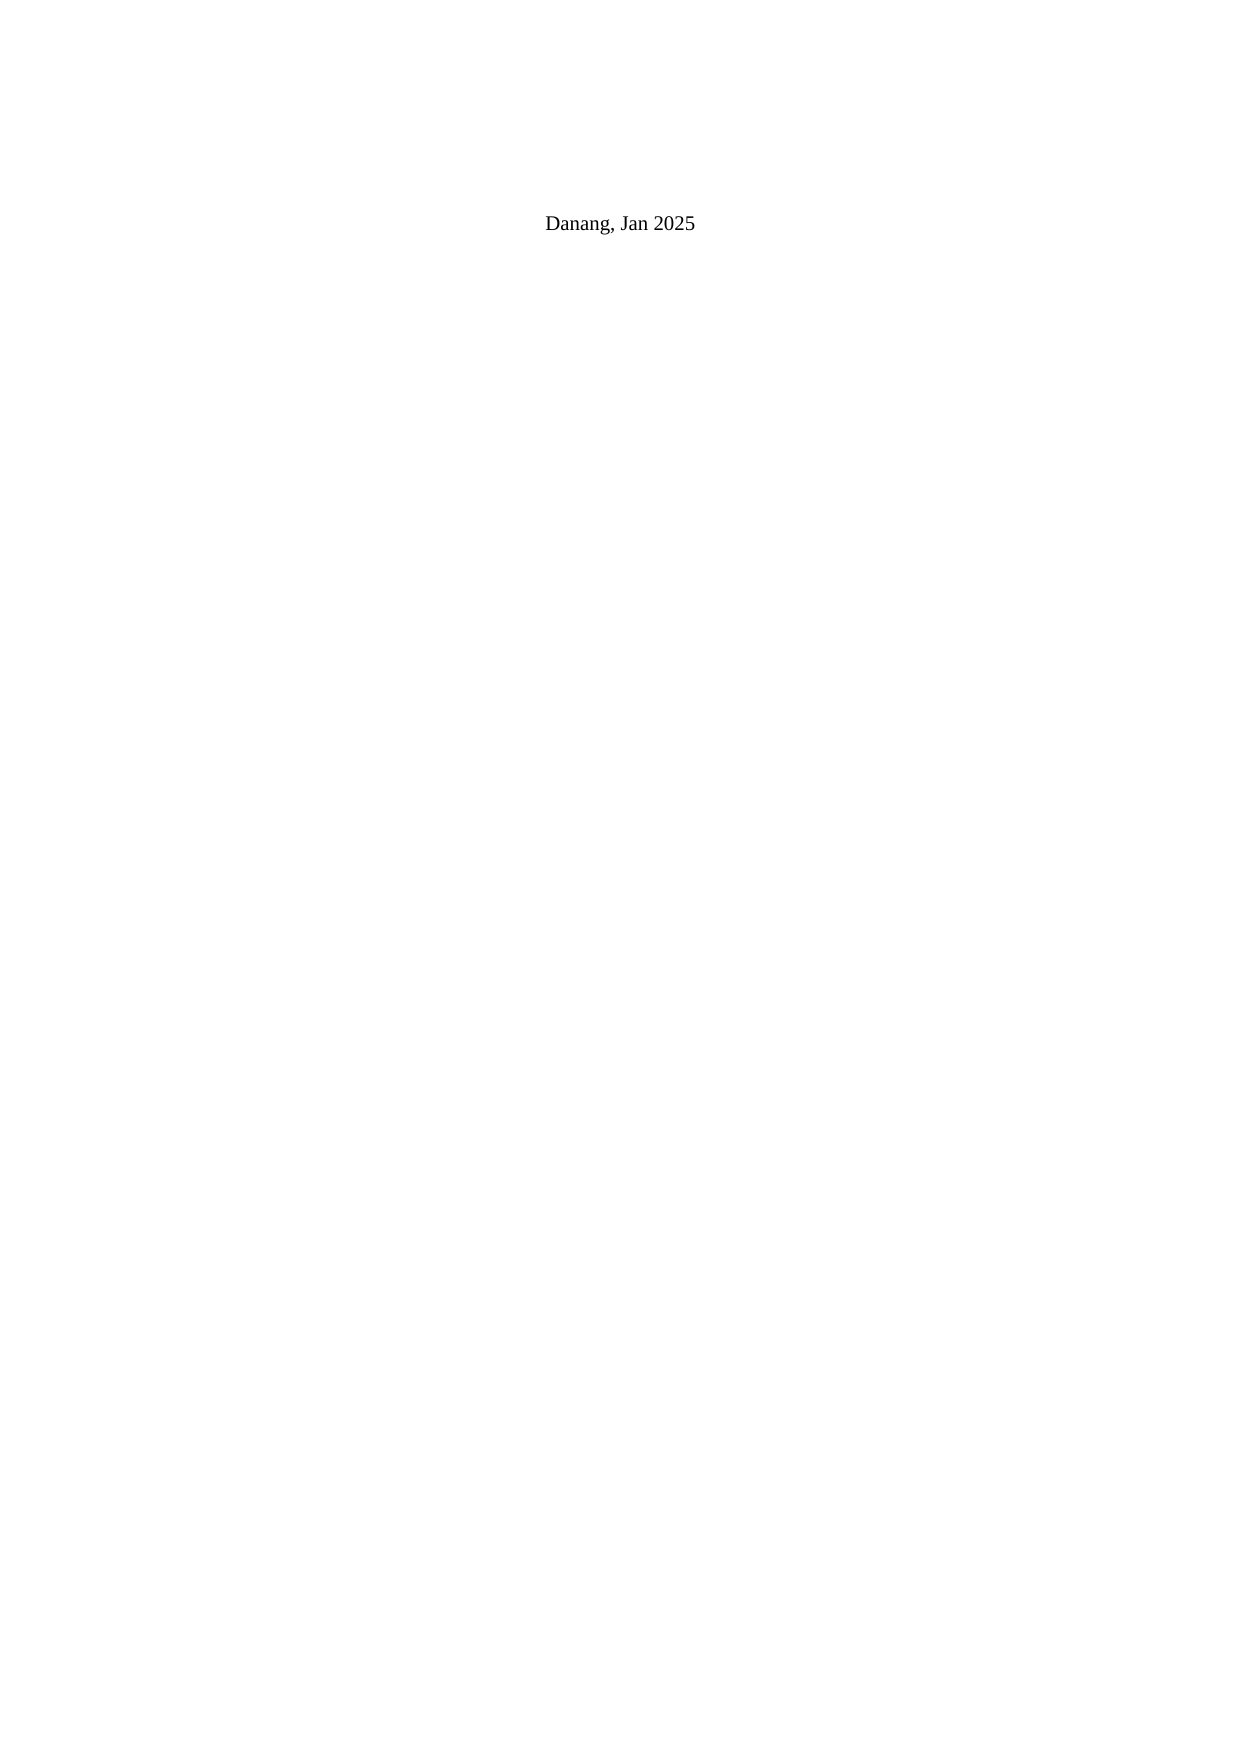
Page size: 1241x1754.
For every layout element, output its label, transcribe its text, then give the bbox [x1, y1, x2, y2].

text Danang, Jan 2025 [150, 211, 1090, 235]
